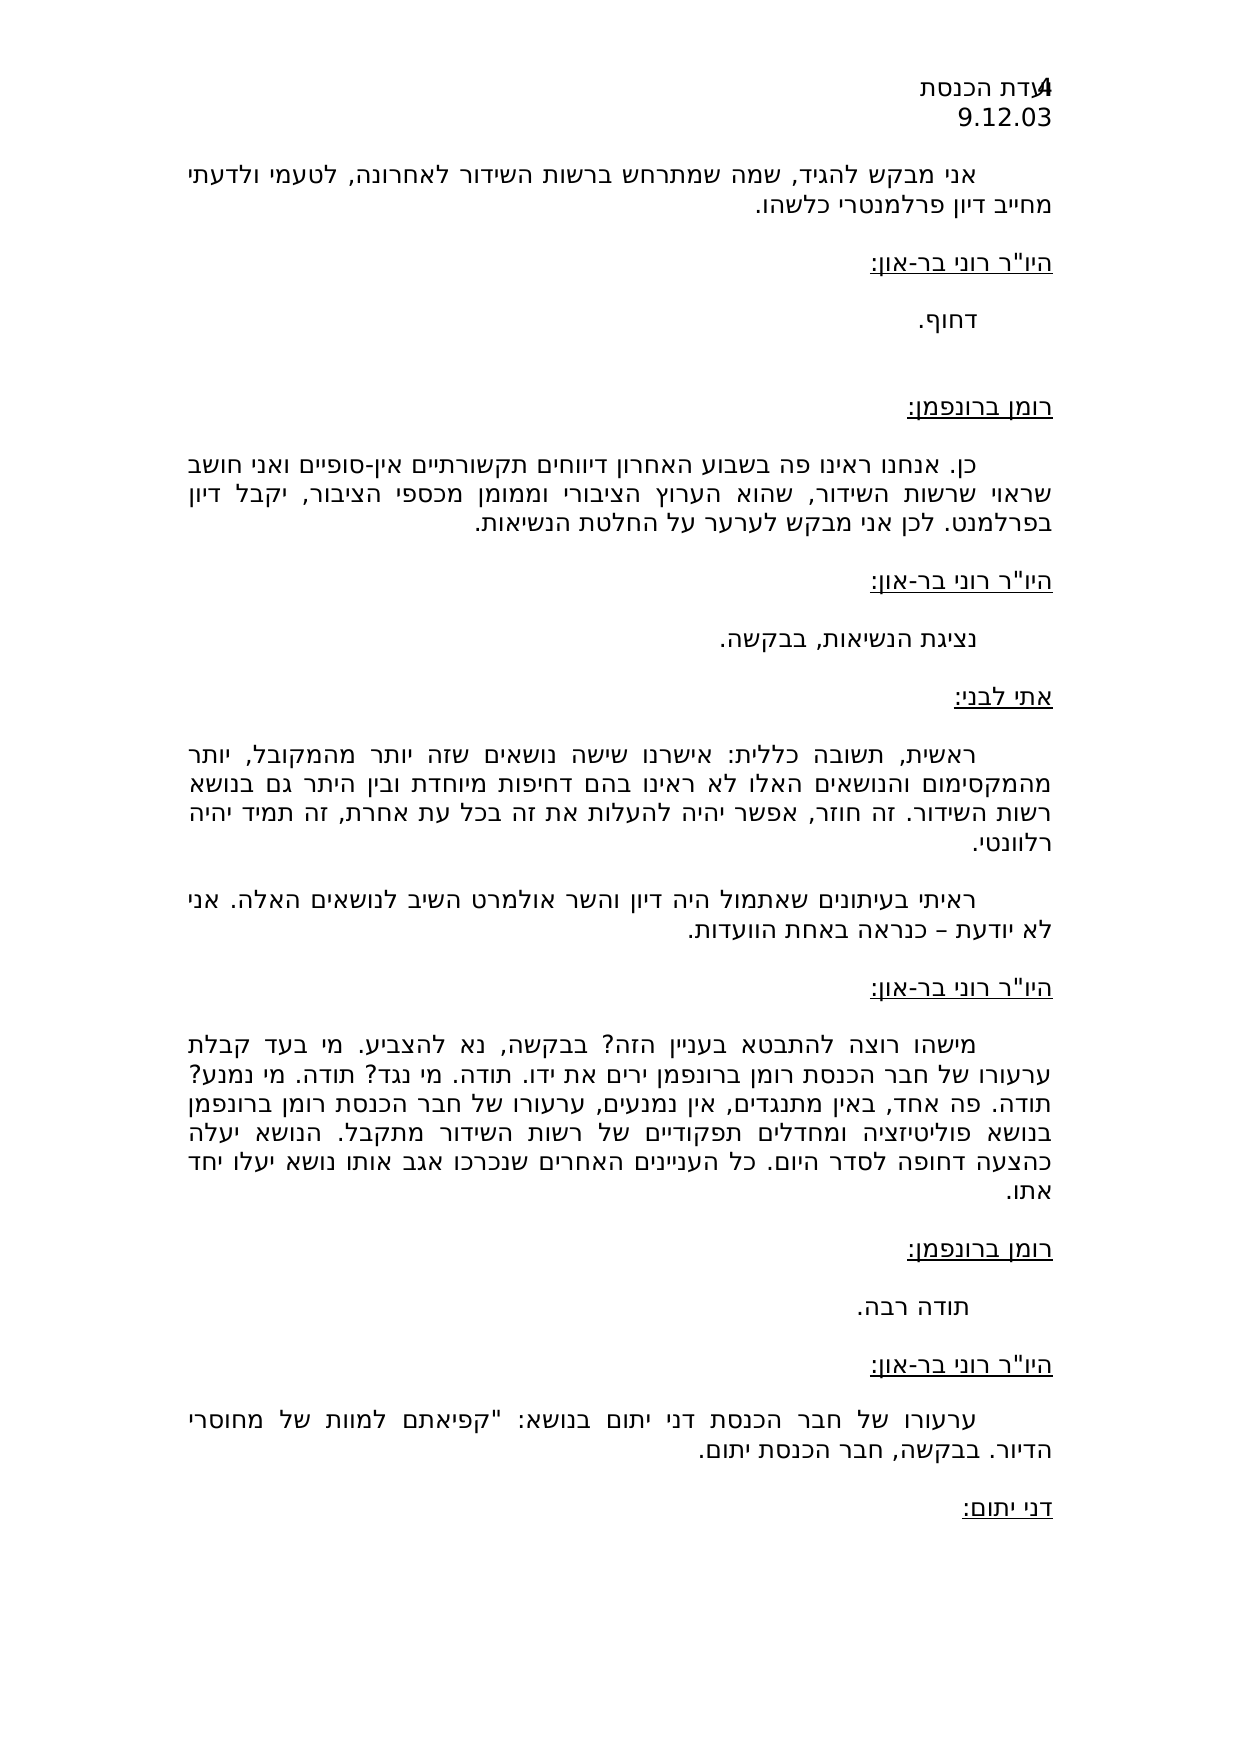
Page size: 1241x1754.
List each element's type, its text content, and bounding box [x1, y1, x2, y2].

text רומן ברונפמן: [187, 1234, 1053, 1263]
text תודה רבה. [187, 1292, 1053, 1321]
text דני יתום: [187, 1493, 1053, 1522]
text אתי לבני: [187, 682, 1053, 711]
text היו"ר רוני בר-און: [187, 566, 1053, 596]
text היו"ר רוני בר-און: [187, 973, 1053, 1002]
text אני מבקש להגיד, שמה שמתרחש ברשות השידור לאחרונה, לטעמי ולדעתי מחייב דיון פרלמנטרי כלשהו. [187, 161, 1053, 219]
text מישהו רוצה להתבטא בעניין הזה? בבקשה, נא להצביע. מי בעד קבלת ערעורו של חבר הכנסת רומן ברונפמן ירים את ידו. תודה. מי נגד? תודה. מי נמנע? תודה. פה אחד, באין מתנגדים, אין נמנעים, ערעורו של חבר הכנסת רומן ברונפמן בנושא פוליטיזציה ומחדלים תפקודיים של רשות השידור מתקבל. הנושא יעלה כהצעה דחופה לסדר היום. כל העניינים האחרים שנכרכו אגב אותו נושא יעלו יחד אתו. [187, 1031, 1053, 1206]
text ראשית, תשובה כללית: אישרנו שישה נושאים שזה יותר מהמקובל, יותר מהמקסימום והנושאים האלו לא ראינו בהם דחיפות מיוחדת ובין היתר גם בנושא רשות השידור. זה חוזר, אפשר יהיה להעלות את זה בכל עת אחרת, זה תמיד יהיה רלוונטי. [187, 740, 1053, 857]
text דחוף. [187, 306, 1053, 335]
text רומן ברונפמן: [187, 392, 1053, 421]
text ערעורו של חבר הכנסת דני יתום בנושא: "קפיאתם למוות של מחוסרי הדיור. בבקשה, חבר הכנסת יתום. [187, 1406, 1053, 1464]
text נציגת הנשיאות, בבקשה. [187, 624, 1053, 653]
text כן. אנחנו ראינו פה בשבוע האחרון דיווחים תקשורתיים אין-סופיים ואני חושב שראוי שרשות השידור, שהוא הערוץ הציבורי וממומן מכספי הציבור, יקבל דיון בפרלמנט. לכן אני מבקש לערער על החלטת הנשיאות. [187, 450, 1053, 538]
text היו"ר רוני בר-און: [187, 1350, 1053, 1379]
text ראיתי בעיתונים שאתמול היה דיון והשר אולמרט השיב לנושאים האלה. אני לא יודעת – כנראה באחת הוועדות. [187, 886, 1053, 944]
text היו"ר רוני בר-און: [187, 248, 1053, 277]
